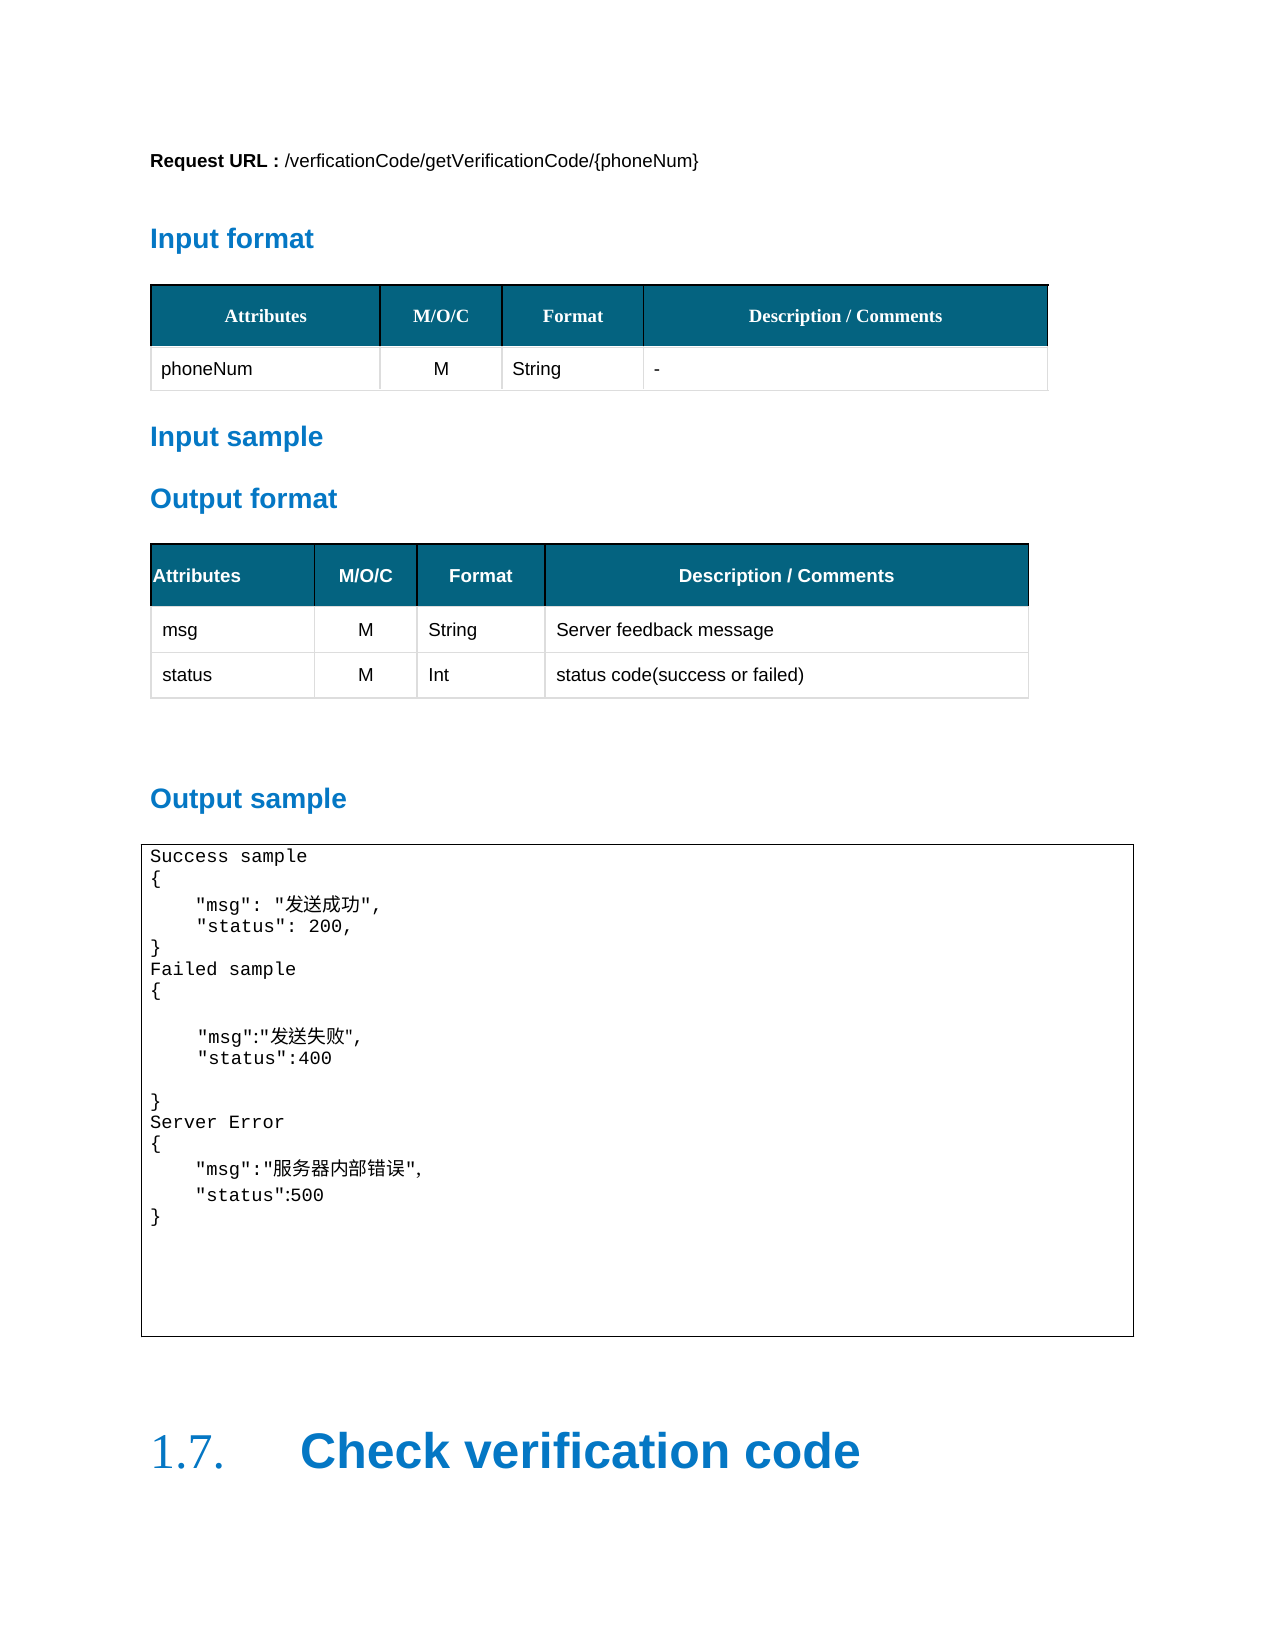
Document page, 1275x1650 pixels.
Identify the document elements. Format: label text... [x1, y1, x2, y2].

subtitle Check verification code [150, 1421, 1125, 1479]
table_cell - [644, 348, 1047, 389]
text "msg":"发送失败", [150, 1023, 1125, 1049]
table_cell M [381, 348, 501, 389]
text "msg":"服务器内部错误", [150, 1155, 1125, 1181]
subtitle Input sample [150, 420, 1125, 453]
text { [150, 868, 1125, 890]
table_cell M [315, 653, 416, 697]
text Request URL : /verficationCode/getVerificationCode/{phoneNum} [150, 150, 1125, 172]
table_header Description / Comments [644, 286, 1047, 346]
subtitle Output format [150, 482, 1125, 514]
table_cell M [315, 607, 416, 651]
text "status":500 [150, 1181, 1125, 1207]
text } [150, 938, 1125, 959]
text "status":400 [150, 1049, 1125, 1070]
table_header Format [503, 286, 643, 346]
text "msg": "发送成功", [150, 890, 1125, 917]
text } [150, 1207, 1125, 1228]
subtitle Output sample [150, 782, 1125, 815]
table_cell String [418, 607, 544, 651]
table_cell Int [418, 653, 544, 697]
text Failed sample [150, 959, 1125, 981]
text } [150, 1092, 1125, 1113]
table_cell msg [152, 607, 314, 651]
table_cell phoneNum [152, 348, 379, 389]
table_cell status code(success or failed) [546, 653, 1028, 697]
text Server Error [150, 1113, 1125, 1134]
text { [150, 981, 1125, 1002]
table_cell Server feedback message [546, 607, 1028, 651]
table_cell String [503, 348, 643, 389]
text { [150, 1134, 1125, 1155]
table_header Attributes [152, 545, 314, 606]
table_header Description / Comments [546, 545, 1028, 606]
text Success sample [142, 845, 1133, 868]
subtitle Input format [150, 222, 1125, 255]
table_header M/O/C [315, 545, 416, 606]
table_header Format [418, 545, 544, 606]
text "status": 200, [150, 917, 1125, 938]
table_cell status [152, 653, 314, 697]
table_header Attributes [152, 286, 379, 346]
table_header M/O/C [381, 286, 501, 346]
